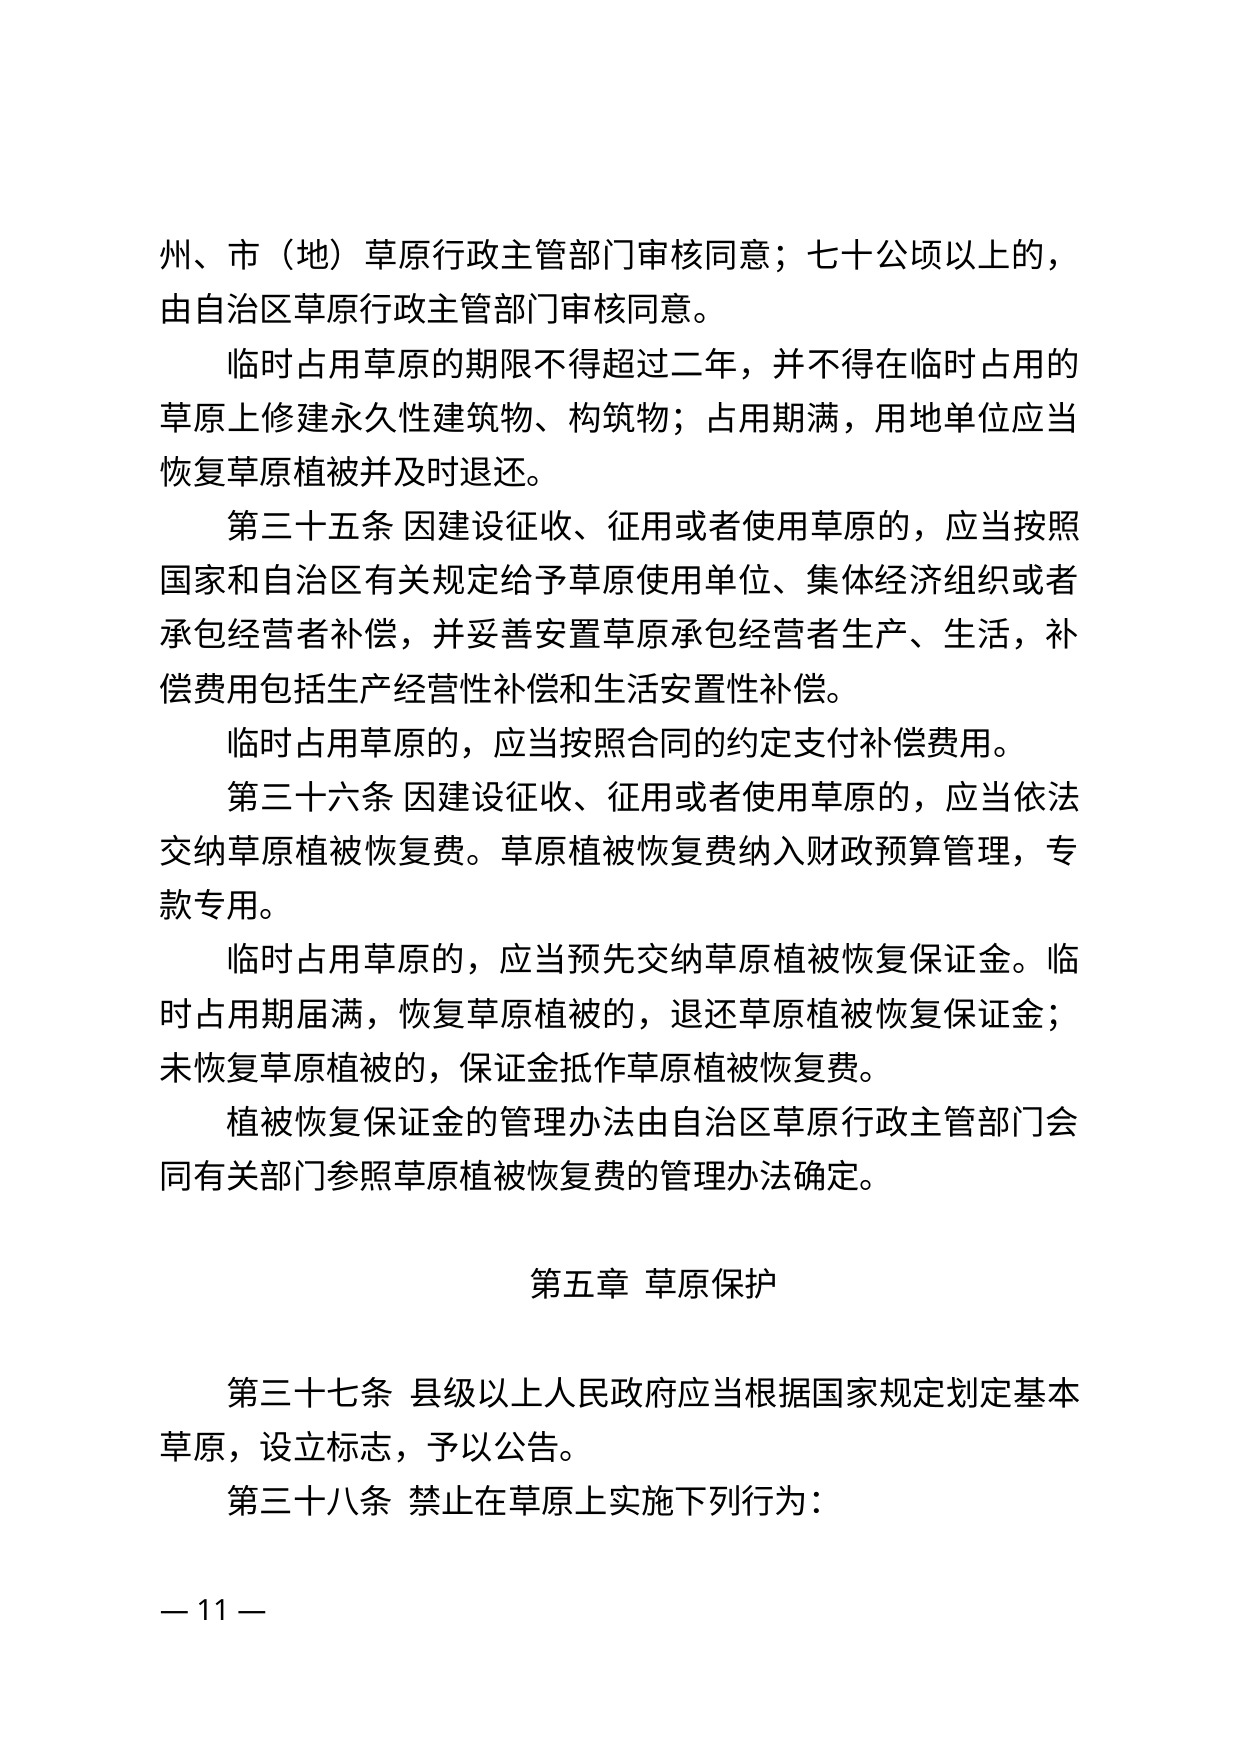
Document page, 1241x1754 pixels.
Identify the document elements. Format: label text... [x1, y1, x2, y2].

text 临时占用草原的期限不得超过二年，并不得在临时占用的草原上修建永久性建筑物、构筑物；占用期满，用地单位应当恢复草原植被并及时退还。 [159, 333, 1081, 495]
text 临时占用草原的，应当按照合同的约定支付补偿费用。 [159, 712, 1081, 766]
text 第三十八条 禁止在草原上实施下列行为： [159, 1470, 1081, 1524]
text 第三十七条 县级以上人民政府应当根据国家规定划定基本草原，设立标志，予以公告。 [159, 1362, 1081, 1470]
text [159, 224, 1081, 333]
text 第三十六条 因建设征收、征用或者使用草原的，应当依法交纳草原植被恢复费。草原植被恢复费纳入财政预算管理，专款专用。 [159, 766, 1081, 928]
text 临时占用草原的，应当预先交纳草原植被恢复保证金。临时占用期届满，恢复草原植被的，退还草原植被恢复保证金；未恢复草原植被的，保证金抵作草原植被恢复费。 [159, 928, 1081, 1091]
text 第三十五条 因建设征收、征用或者使用草原的，应当按照国家和自治区有关规定给予草原使用单位、集体经济组织或者承包经营者补偿，并妥善安置草原承包经营者生产、生活，补偿费用包括生产经营性补偿和生活安置性补偿。 [159, 495, 1081, 712]
text 植被恢复保证金的管理办法由自治区草原行政主管部门会同有关部门参照草原植被恢复费的管理办法确定。 [159, 1091, 1081, 1199]
text 第五章 草原保护 [159, 1253, 1081, 1308]
